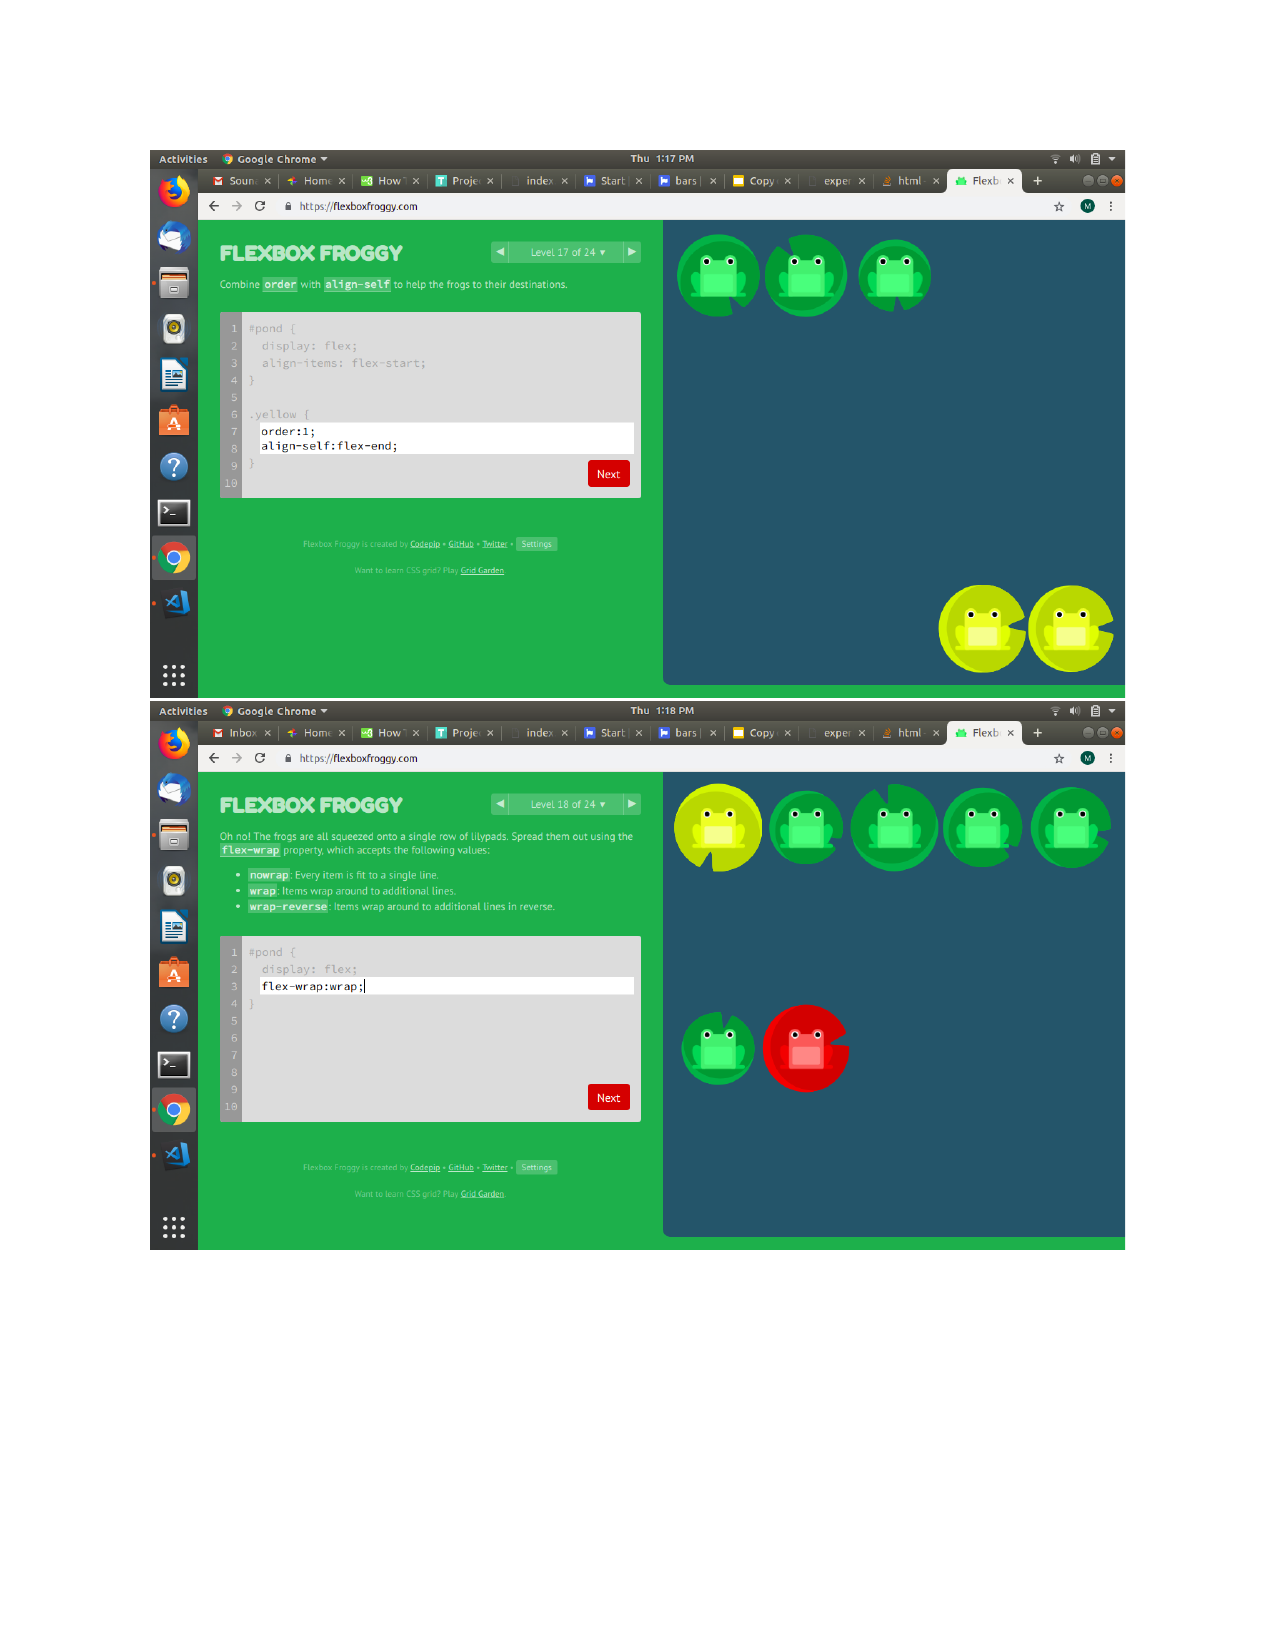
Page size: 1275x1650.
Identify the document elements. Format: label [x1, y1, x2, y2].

picture [150, 701, 1125, 1250]
picture [150, 150, 1125, 698]
